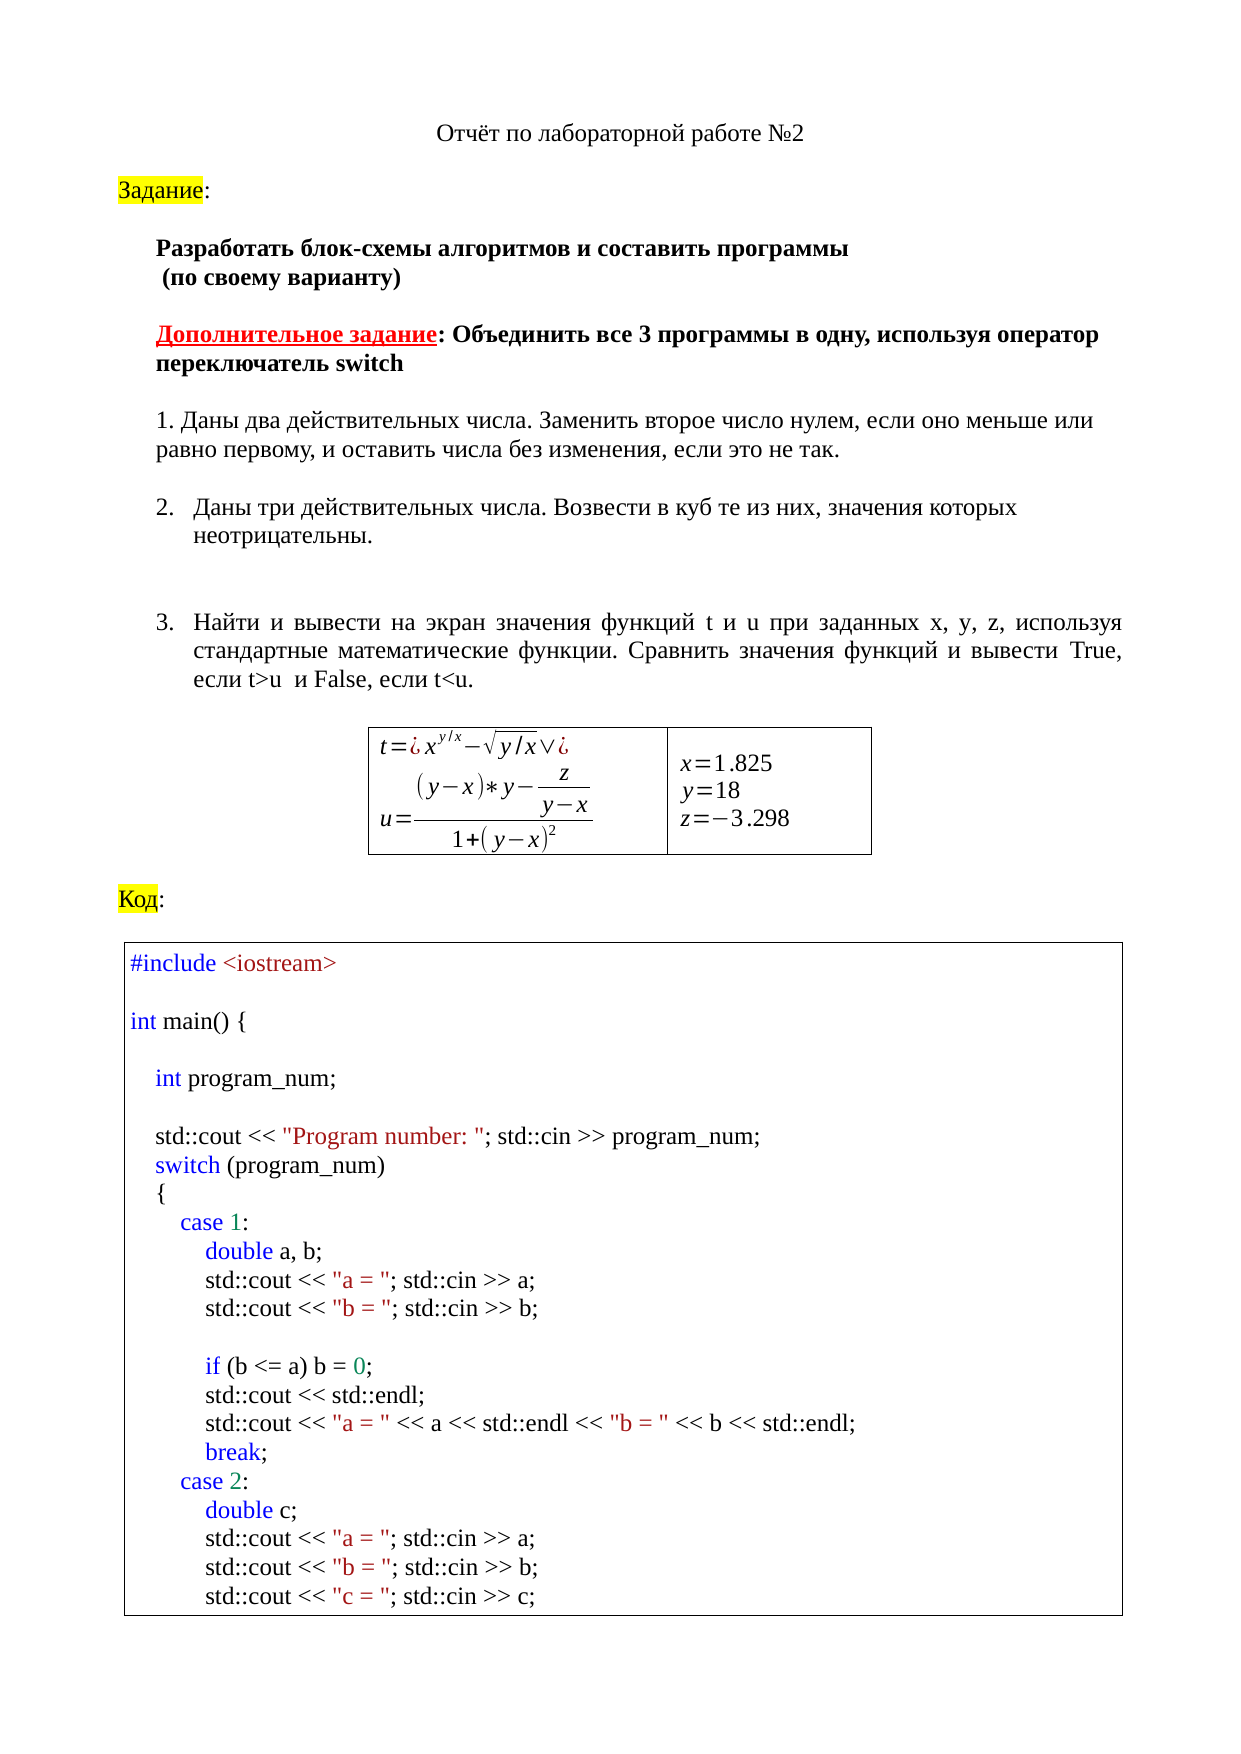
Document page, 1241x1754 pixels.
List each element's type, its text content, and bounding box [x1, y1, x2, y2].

text (по своему варианту) [156, 262, 1122, 291]
text Разработать блок-схемы алгоритмов и составить программы [156, 233, 1122, 262]
table_header [369, 728, 667, 854]
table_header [125, 943, 1122, 1615]
text Дополнительное задание: Объединить все 3 программы в одну, используя оператор переключатель switch [156, 319, 1122, 377]
text Отчёт по лабораторной работе №2 [118, 118, 1122, 147]
text 1. Даны два действительных числа. Заменить второе число нулем, если оно меньше или равно первому, и оставить числа без изменения, если это не так. [156, 406, 1122, 463]
list Найти и вывести на экран значения функций t и u при заданных x, y, z, используя стандартные математические функции. Сравнить значения функций и вывести True, если t>u и False, если t<u. [156, 607, 1122, 693]
list Даны три действительных числа. Возвести в куб те из них, значения которых неотрицательны. [156, 492, 1122, 549]
text Задание: [203, 176, 1122, 204]
table_header [668, 728, 871, 854]
text Код: [158, 884, 1122, 913]
